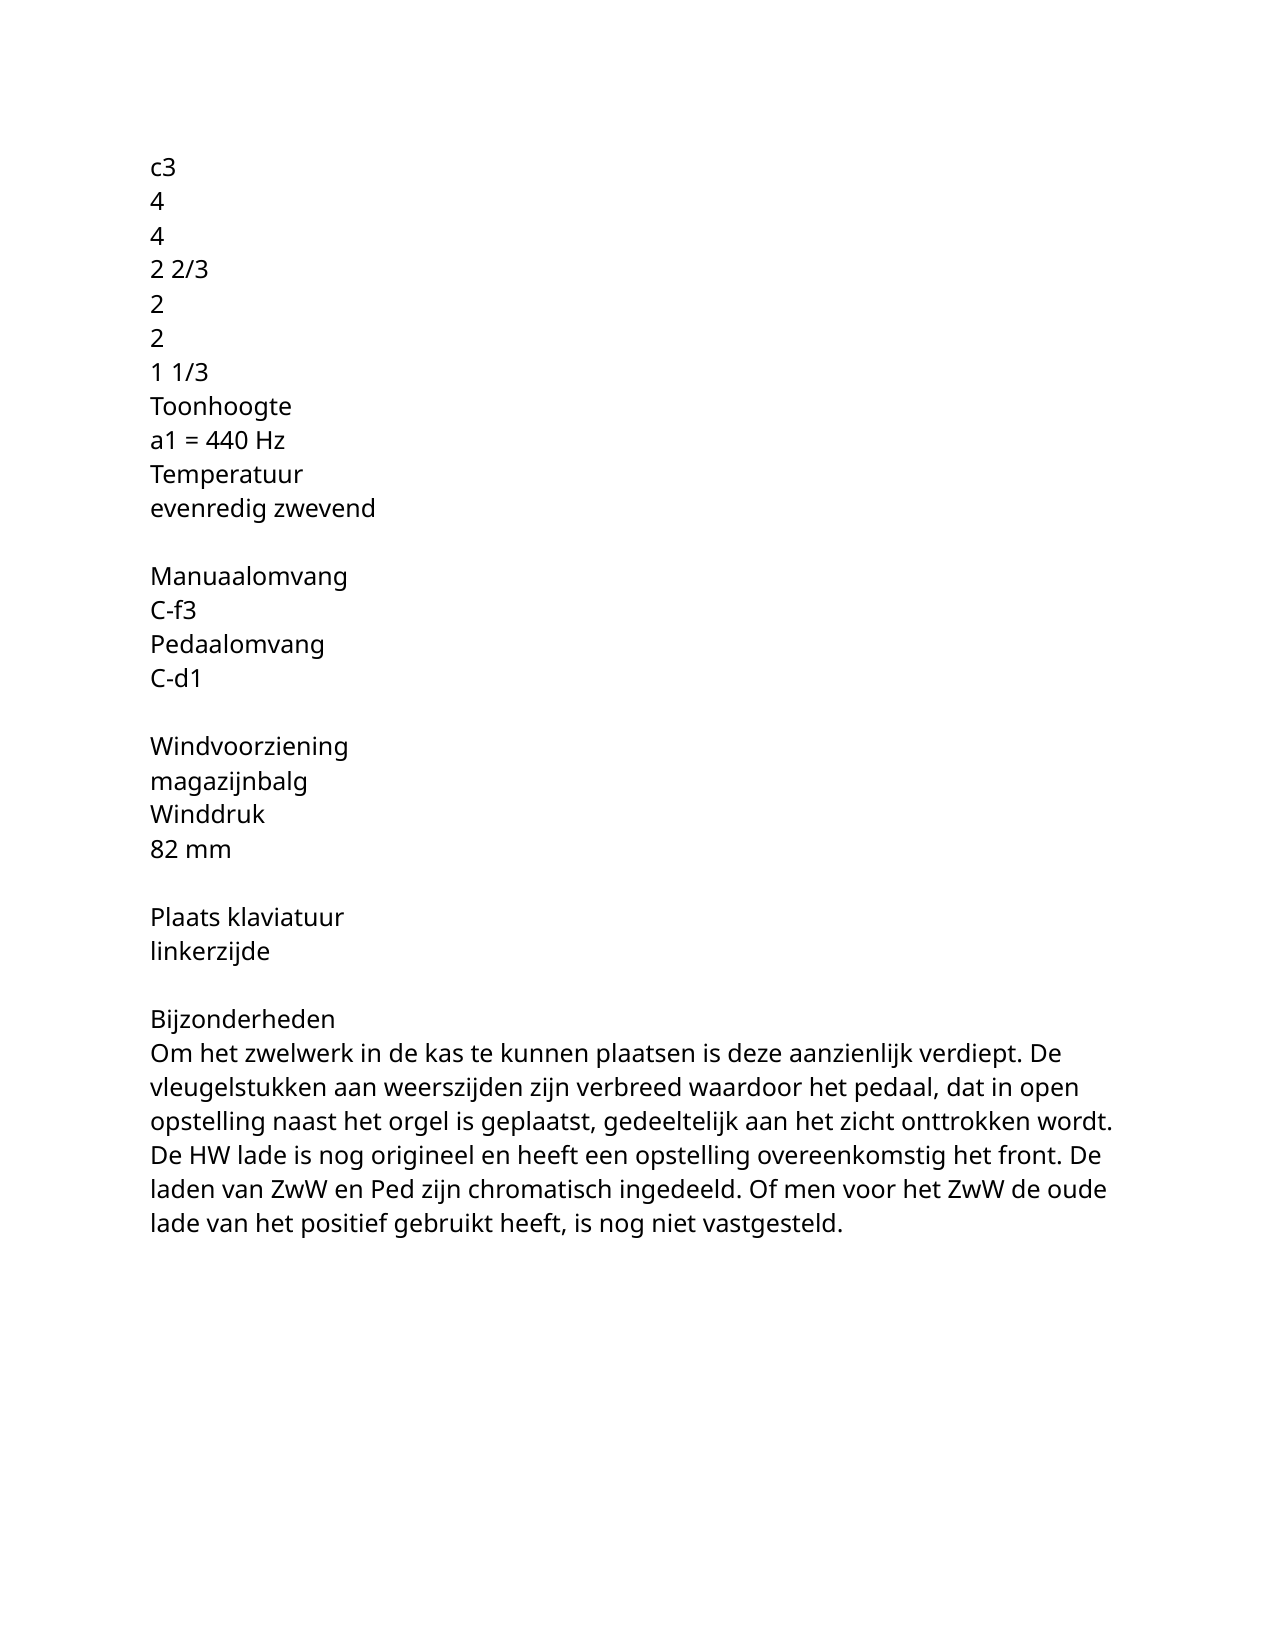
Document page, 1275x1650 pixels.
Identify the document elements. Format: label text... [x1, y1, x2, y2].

text Manuaalomvang [150, 559, 1125, 593]
text magazijnbalg [150, 763, 1125, 797]
text c3 [150, 150, 1125, 184]
text Bijzonderheden [150, 1002, 1125, 1036]
text De HW lade is nog origineel en heeft een opstelling overeenkomstig het front. De laden van ZwW en Ped zijn chromatisch ingedeeld. Of men voor het ZwW de oude lade van het positief gebruikt heeft, is nog niet vastgesteld. [150, 1138, 1125, 1240]
text a1 = 440 Hz [150, 422, 1125, 457]
text evenredig zwevend [150, 491, 1125, 525]
text Windvoorziening [150, 729, 1125, 763]
text 2 [150, 286, 1125, 320]
text 2 2/3 [150, 252, 1125, 286]
text Pedaalomvang [150, 627, 1125, 661]
text Winddruk [150, 797, 1125, 831]
text C-d1 [150, 661, 1125, 695]
text 82 mm [150, 831, 1125, 865]
text 2 [150, 320, 1125, 354]
text 4 [150, 218, 1125, 252]
text C-f3 [150, 593, 1125, 627]
text Om het zwelwerk in de kas te kunnen plaatsen is deze aanzienlijk verdiept. De vleugelstukken aan weerszijden zijn verbreed waardoor het pedaal, dat in open opstelling naast het orgel is geplaatst, gedeeltelijk aan het zicht onttrokken wordt. [150, 1036, 1125, 1138]
text Toonhoogte [150, 388, 1125, 422]
text 4 [150, 184, 1125, 218]
text linkerzijde [150, 933, 1125, 967]
text 1 1/3 [150, 354, 1125, 388]
text Temperatuur [150, 457, 1125, 491]
text Plaats klaviatuur [150, 899, 1125, 933]
